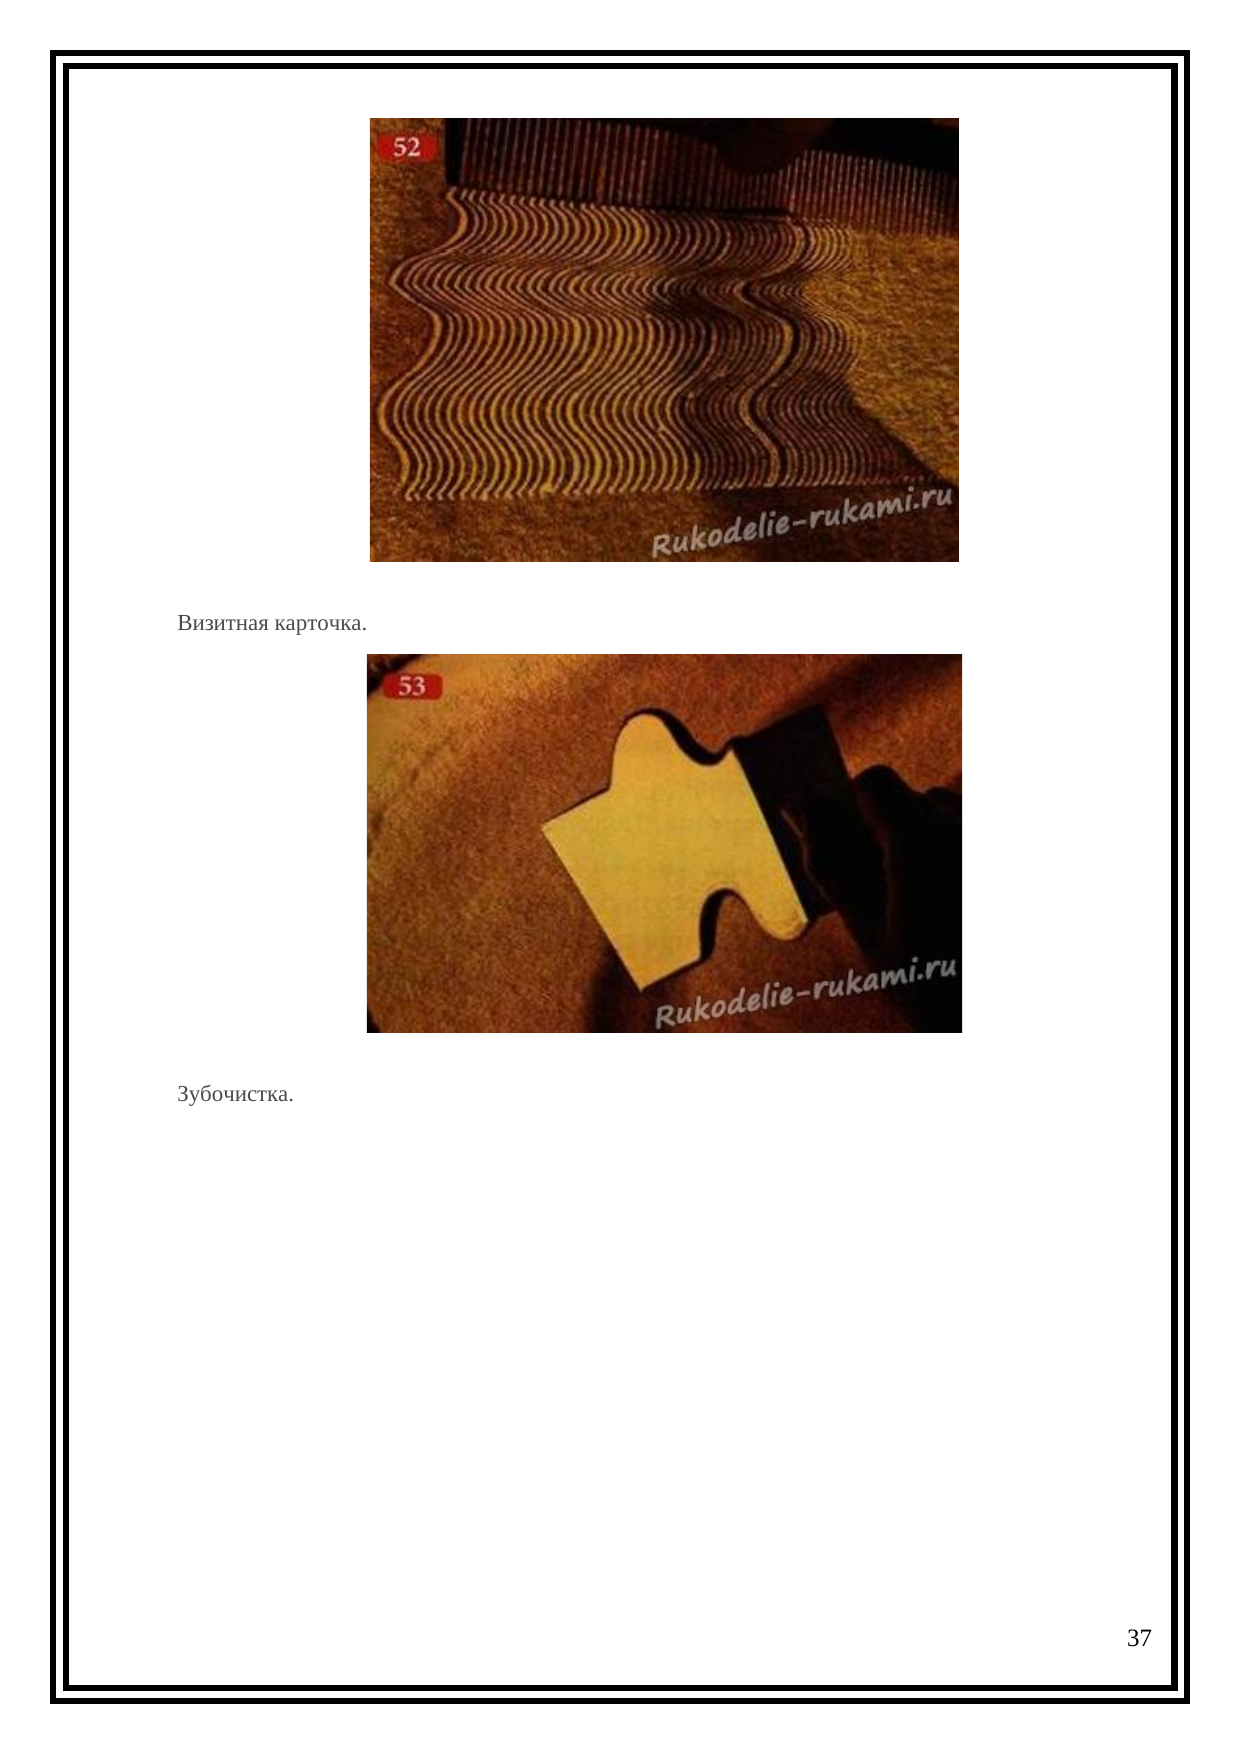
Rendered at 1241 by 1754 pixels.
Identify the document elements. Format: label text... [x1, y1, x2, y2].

text Зубочистка. [177, 1051, 1152, 1106]
picture [366, 654, 963, 1033]
text Визитная карточка. [177, 581, 1152, 636]
picture [369, 118, 959, 562]
